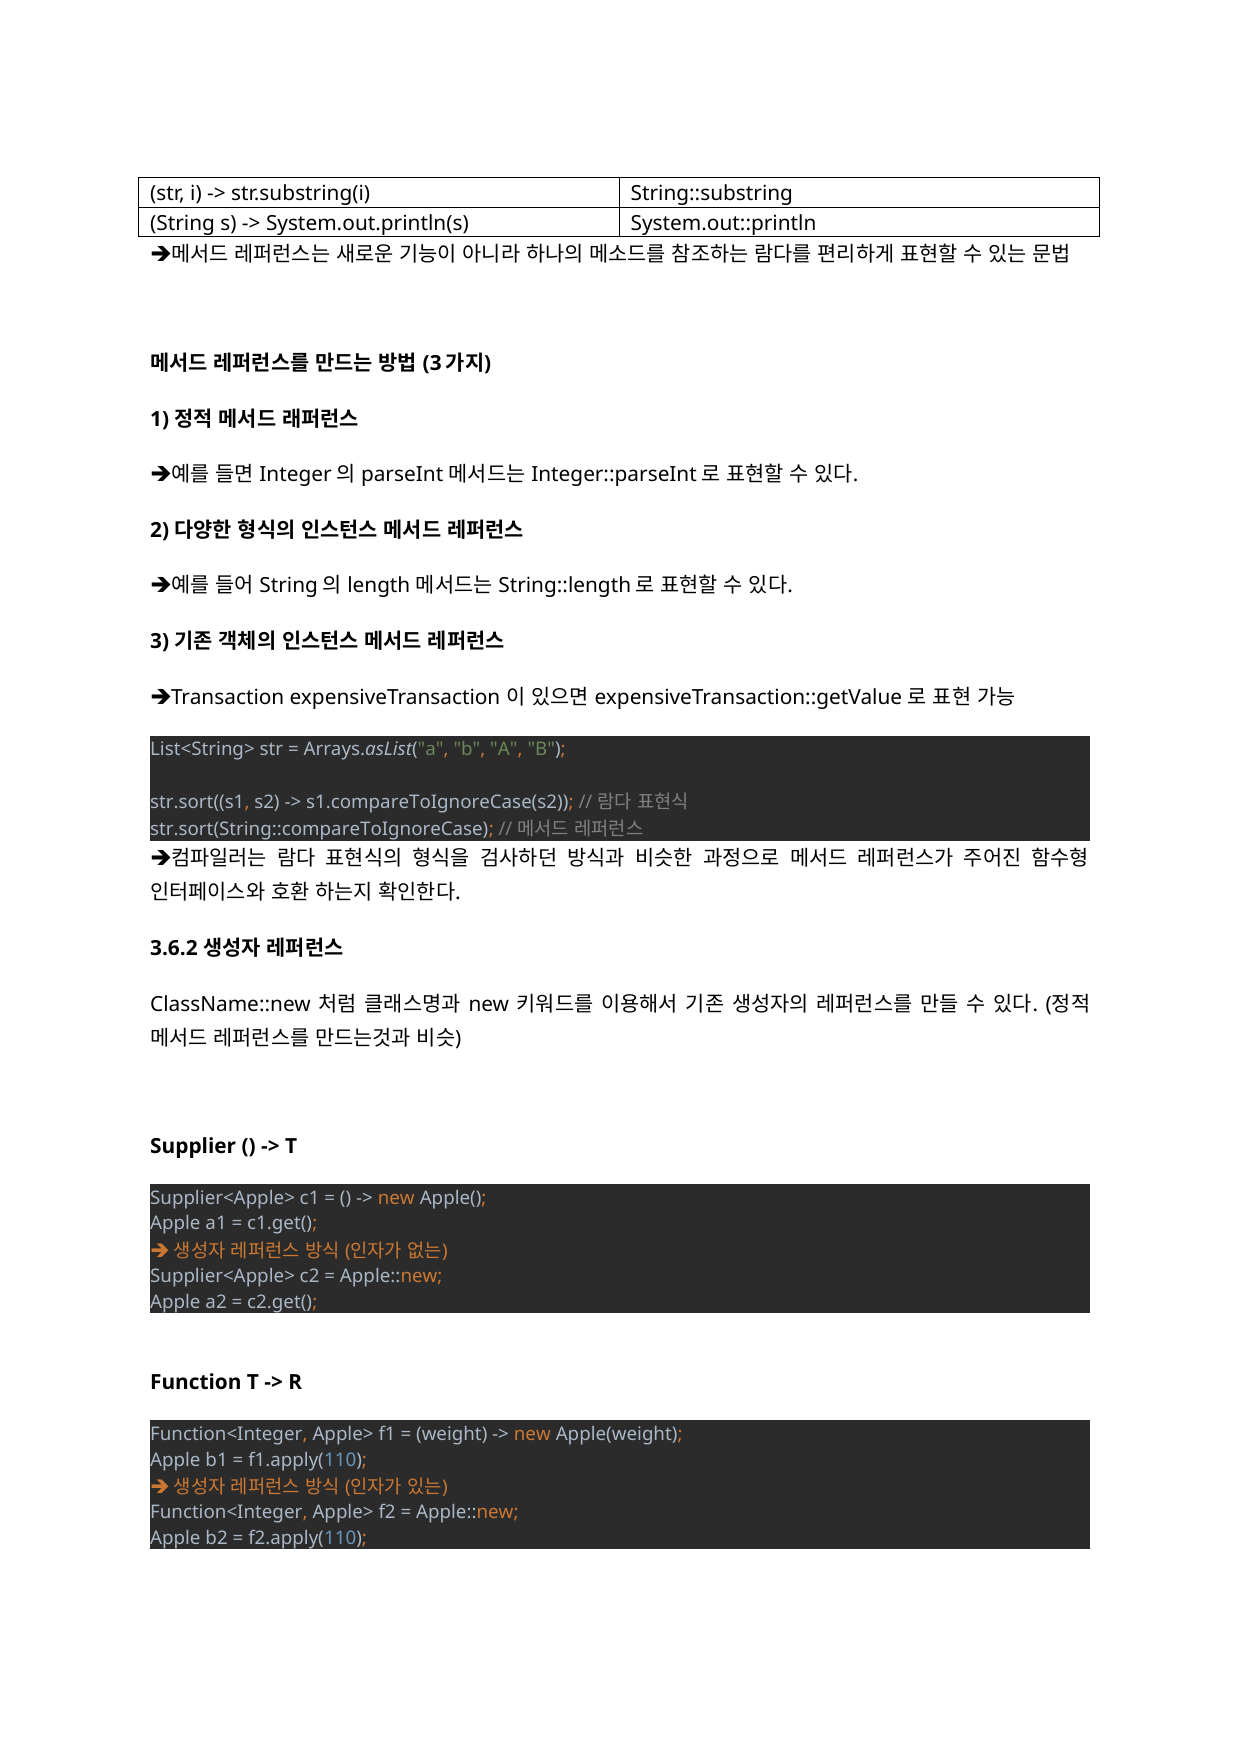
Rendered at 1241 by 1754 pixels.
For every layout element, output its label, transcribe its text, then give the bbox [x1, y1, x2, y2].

text Function T -> R [150, 1367, 1090, 1395]
text ClassName::new 처럼 클래스명과 new 키워드를 이용해서 기존 생성자의 레퍼런스를 만들 수 있다. (정적 메서드 레퍼런스를 만드는것과 비슷) [150, 987, 1090, 1052]
text 1) 정적 메서드 래퍼런스 [150, 402, 1090, 432]
text 메서드 레퍼런스를 만드는 방법 (3가지) [150, 346, 1090, 376]
text 2) 다양한 형식의 인스턴스 메서드 레퍼런스 [150, 513, 1090, 543]
text 예를 들어 String의 length 메서드는 String::length로 표현할 수 있다. [150, 569, 1090, 599]
text Supplier<Apple> c1 = () -> new Apple(); Apple a1 = c1.get(); 생성자 레퍼런스 방식 (인자가 없는) Supplier<Apple> c2 = Apple::new; Apple a2 = c2.get(); [150, 1184, 1090, 1313]
text 예를 들면 Integer의 parseInt 메서드는 Integer::parseInt로 표현할 수 있다. [150, 457, 1090, 488]
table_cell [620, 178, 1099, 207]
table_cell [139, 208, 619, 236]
text 컴파일러는 람다 표현식의 형식을 검사하던 방식과 비슷한 과정으로 메서드 레퍼런스가 주어진 함수형 인터페이스와 호환 하는지 확인한다. [150, 841, 1090, 906]
text List<String> str = Arrays.asList("a", "b", "A", "B"); str.sort((s1, s2) -> s1.compareToIgnoreCase(s2)); // 람다 표현식 str.sort(String::compareToIgnoreCase); // 메서드 레퍼런스 [150, 736, 1090, 841]
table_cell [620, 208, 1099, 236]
text Transaction expensiveTransaction 이 있으면 expensiveTransaction::getValue 로 표현 가능 [150, 680, 1090, 710]
text Supplier () -> T [150, 1131, 1090, 1159]
text 메서드 레퍼런스는 새로운 기능이 아니라 하나의 메소드를 참조하는 람다를 편리하게 표현할 수 있는 문법 [150, 237, 1090, 267]
text 3.6.2 생성자 레퍼런스 [150, 931, 1090, 962]
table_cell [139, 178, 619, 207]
text Function<Integer, Apple> f1 = (weight) -> new Apple(weight); Apple b1 = f1.apply(110); 생성자 레퍼런스 방식 (인자가 있는) Function<Integer, Apple> f2 = Apple::new; Apple b2 = f2.apply(110); [150, 1420, 1090, 1549]
text 3) 기존 객체의 인스턴스 메서드 레퍼런스 [150, 624, 1090, 654]
